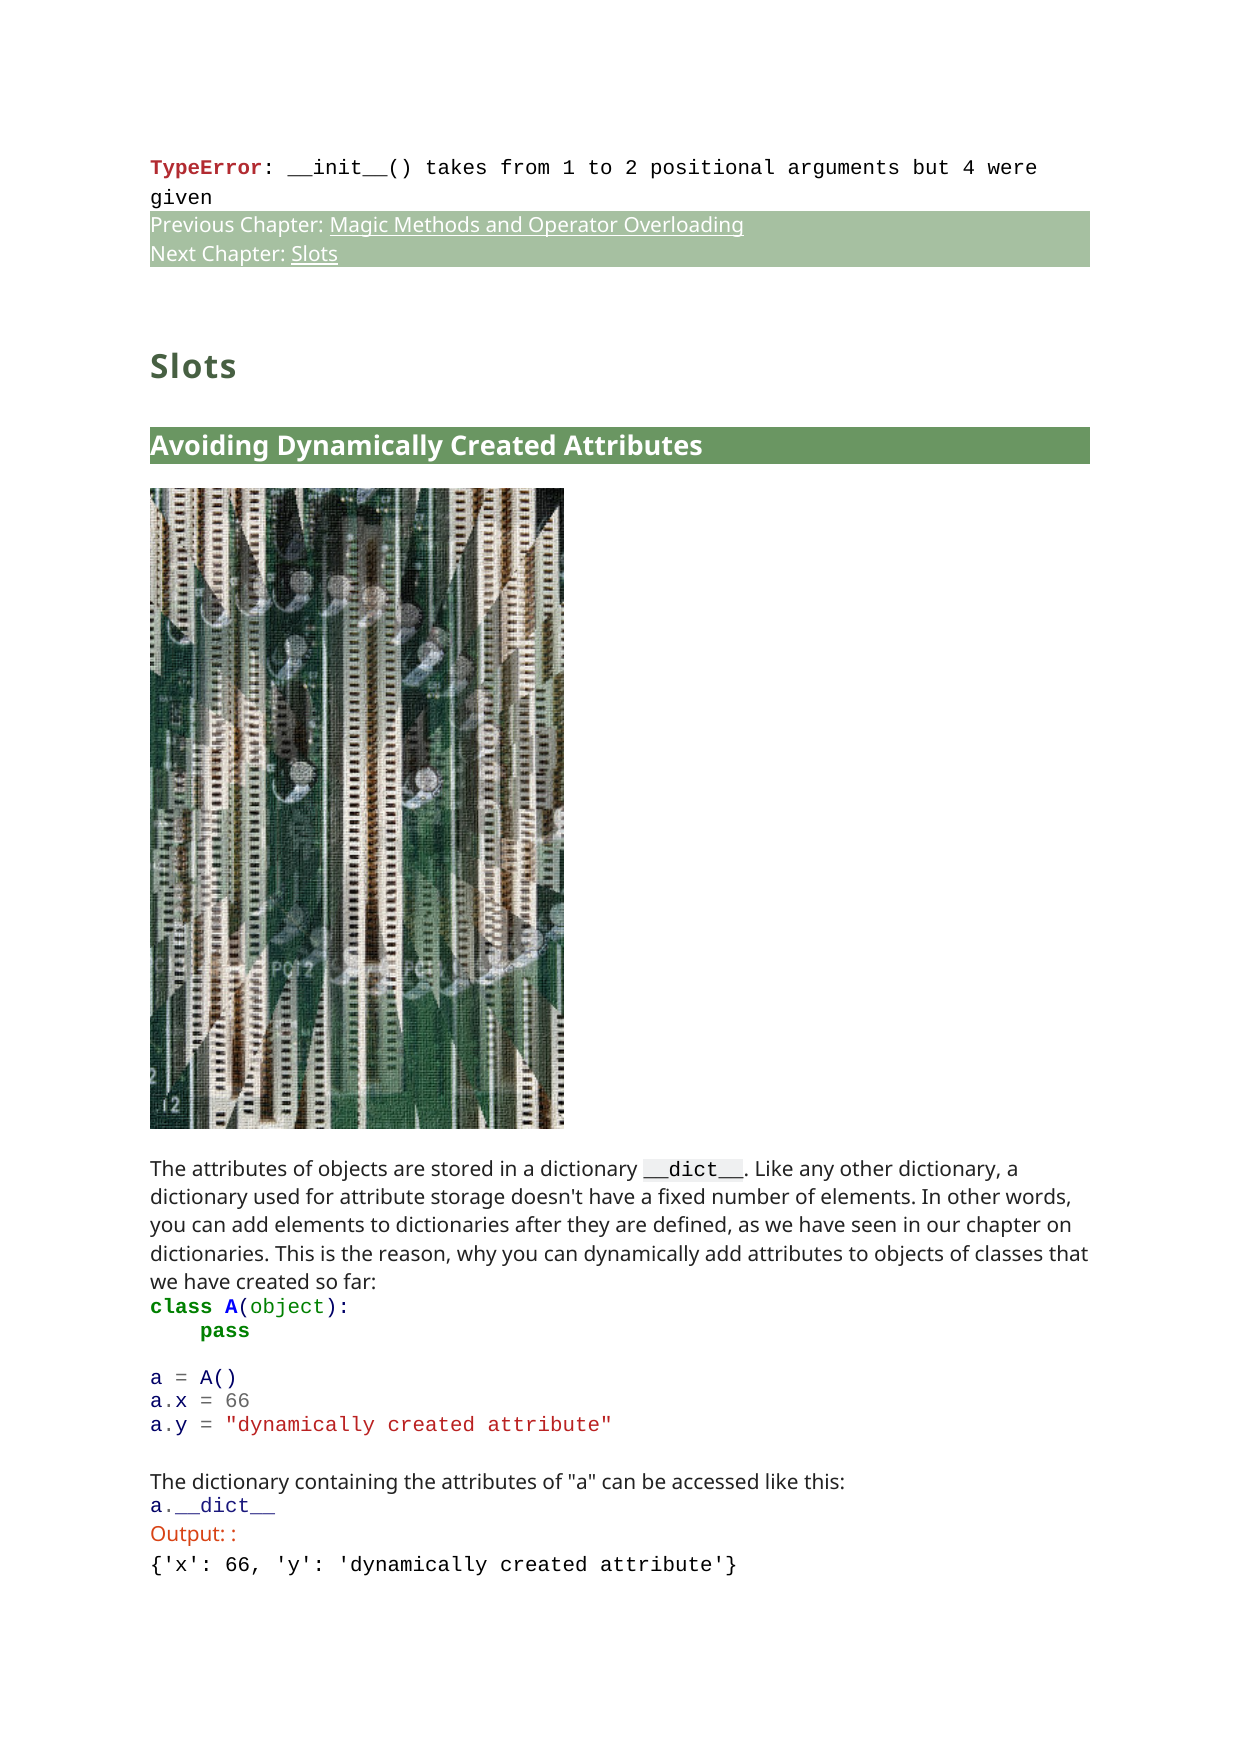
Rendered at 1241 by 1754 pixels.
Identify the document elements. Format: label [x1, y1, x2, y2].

picture [150, 488, 564, 1129]
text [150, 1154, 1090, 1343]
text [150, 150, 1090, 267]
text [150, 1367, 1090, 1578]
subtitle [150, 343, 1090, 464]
